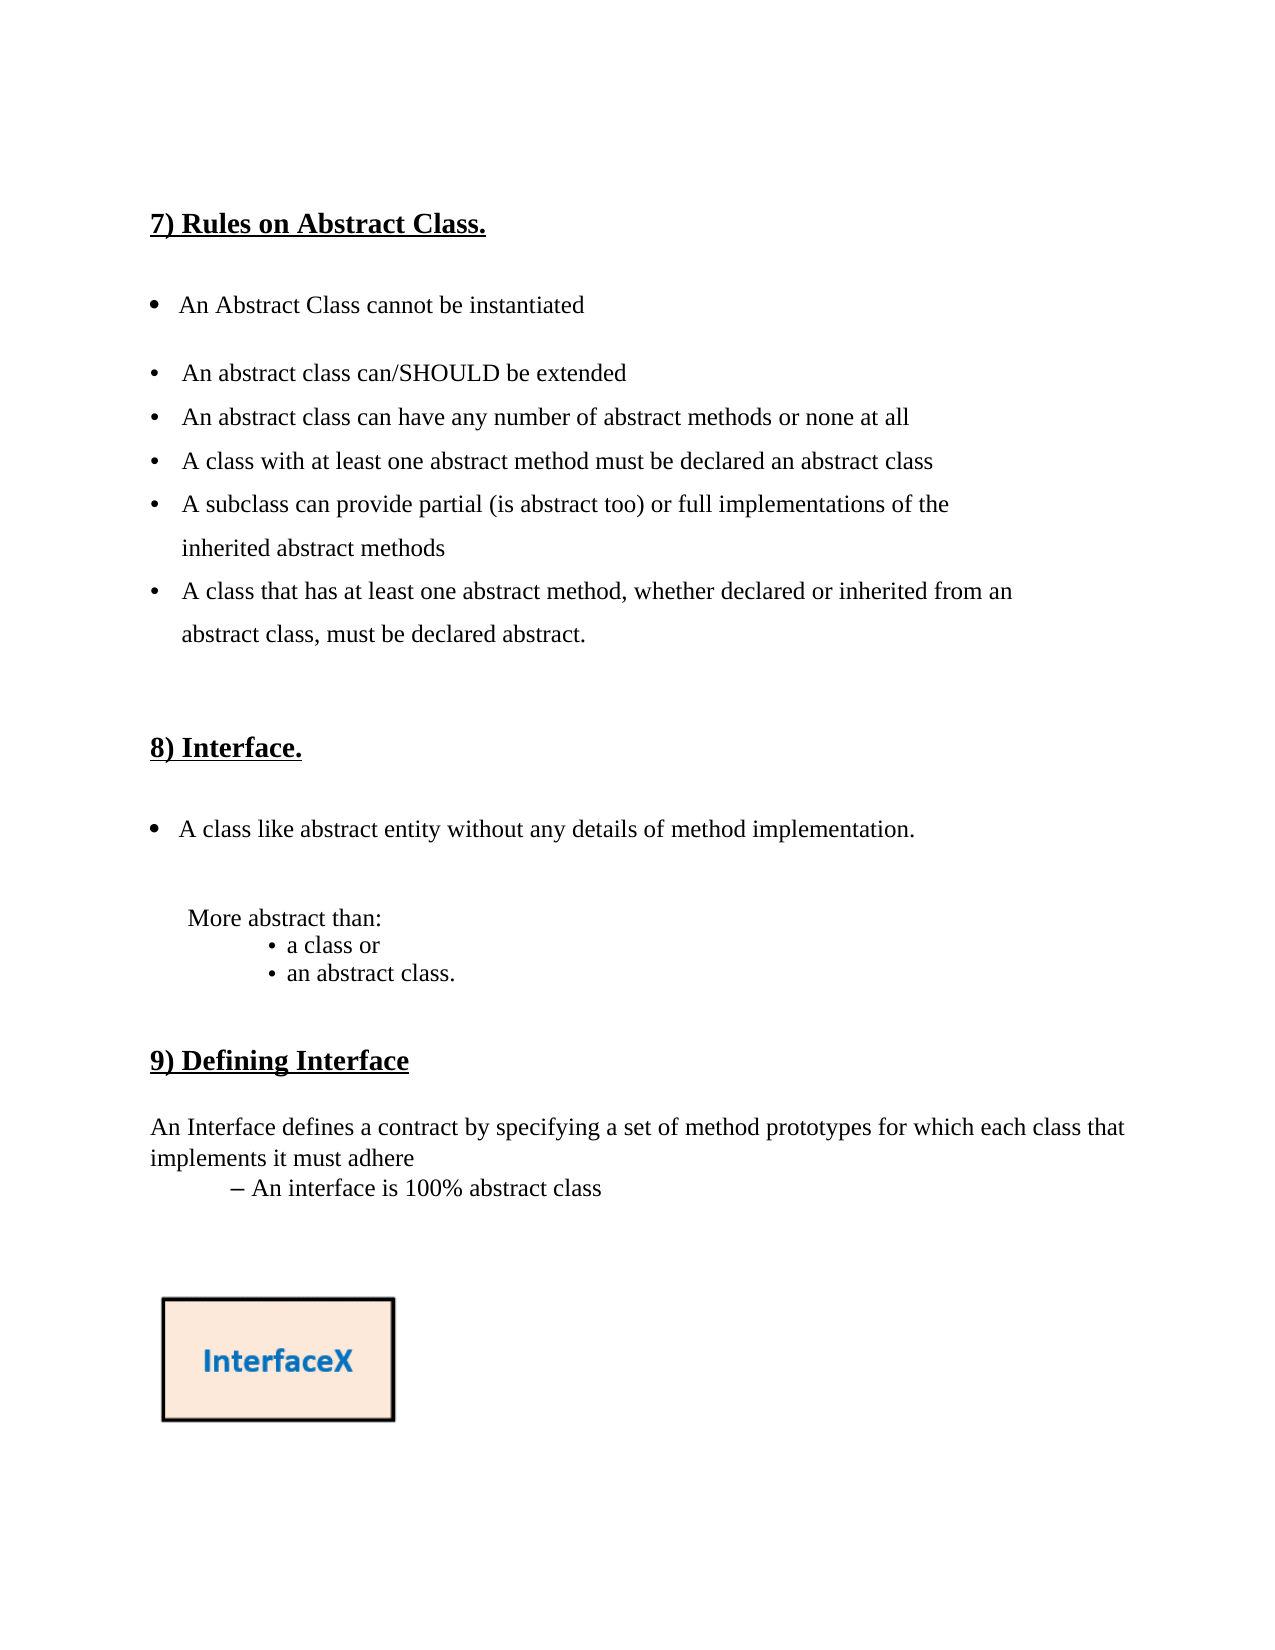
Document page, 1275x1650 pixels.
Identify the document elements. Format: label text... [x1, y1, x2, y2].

subtitle An Interface defines a contract by specifying a set of method prototypes for which each class that implements it must adhere [150, 1112, 1125, 1172]
subtitle A class like abstract entity without any details of method implementation. [150, 814, 1125, 843]
subtitle An Abstract Class cannot be instantiated [150, 290, 1125, 319]
subtitle A class that has at least one abstract method, whether declared or inherited from an abstract class, must be declared abstract. [150, 576, 1081, 648]
subtitle 7) Rules on Abstract Class. [150, 206, 1125, 239]
subtitle An abstract class can/SHOULD be extended [150, 358, 1125, 387]
subtitle A subclass can provide partial (is abstract too) or full implementations of the inherited abstract methods [150, 489, 982, 561]
text More abstract than: [150, 904, 1125, 932]
text – An interface is 100% abstract class [230, 1174, 1125, 1202]
subtitle A class with at least one abstract method must be declared an abstract class [150, 446, 1081, 475]
list a class or [268, 932, 1125, 959]
subtitle 9) Defining Interface [150, 1043, 1125, 1076]
picture [150, 1266, 415, 1440]
list an abstract class. [268, 959, 1125, 987]
subtitle 8) Interface. [150, 731, 1125, 764]
subtitle An abstract class can have any number of abstract methods or none at all [150, 402, 1082, 431]
